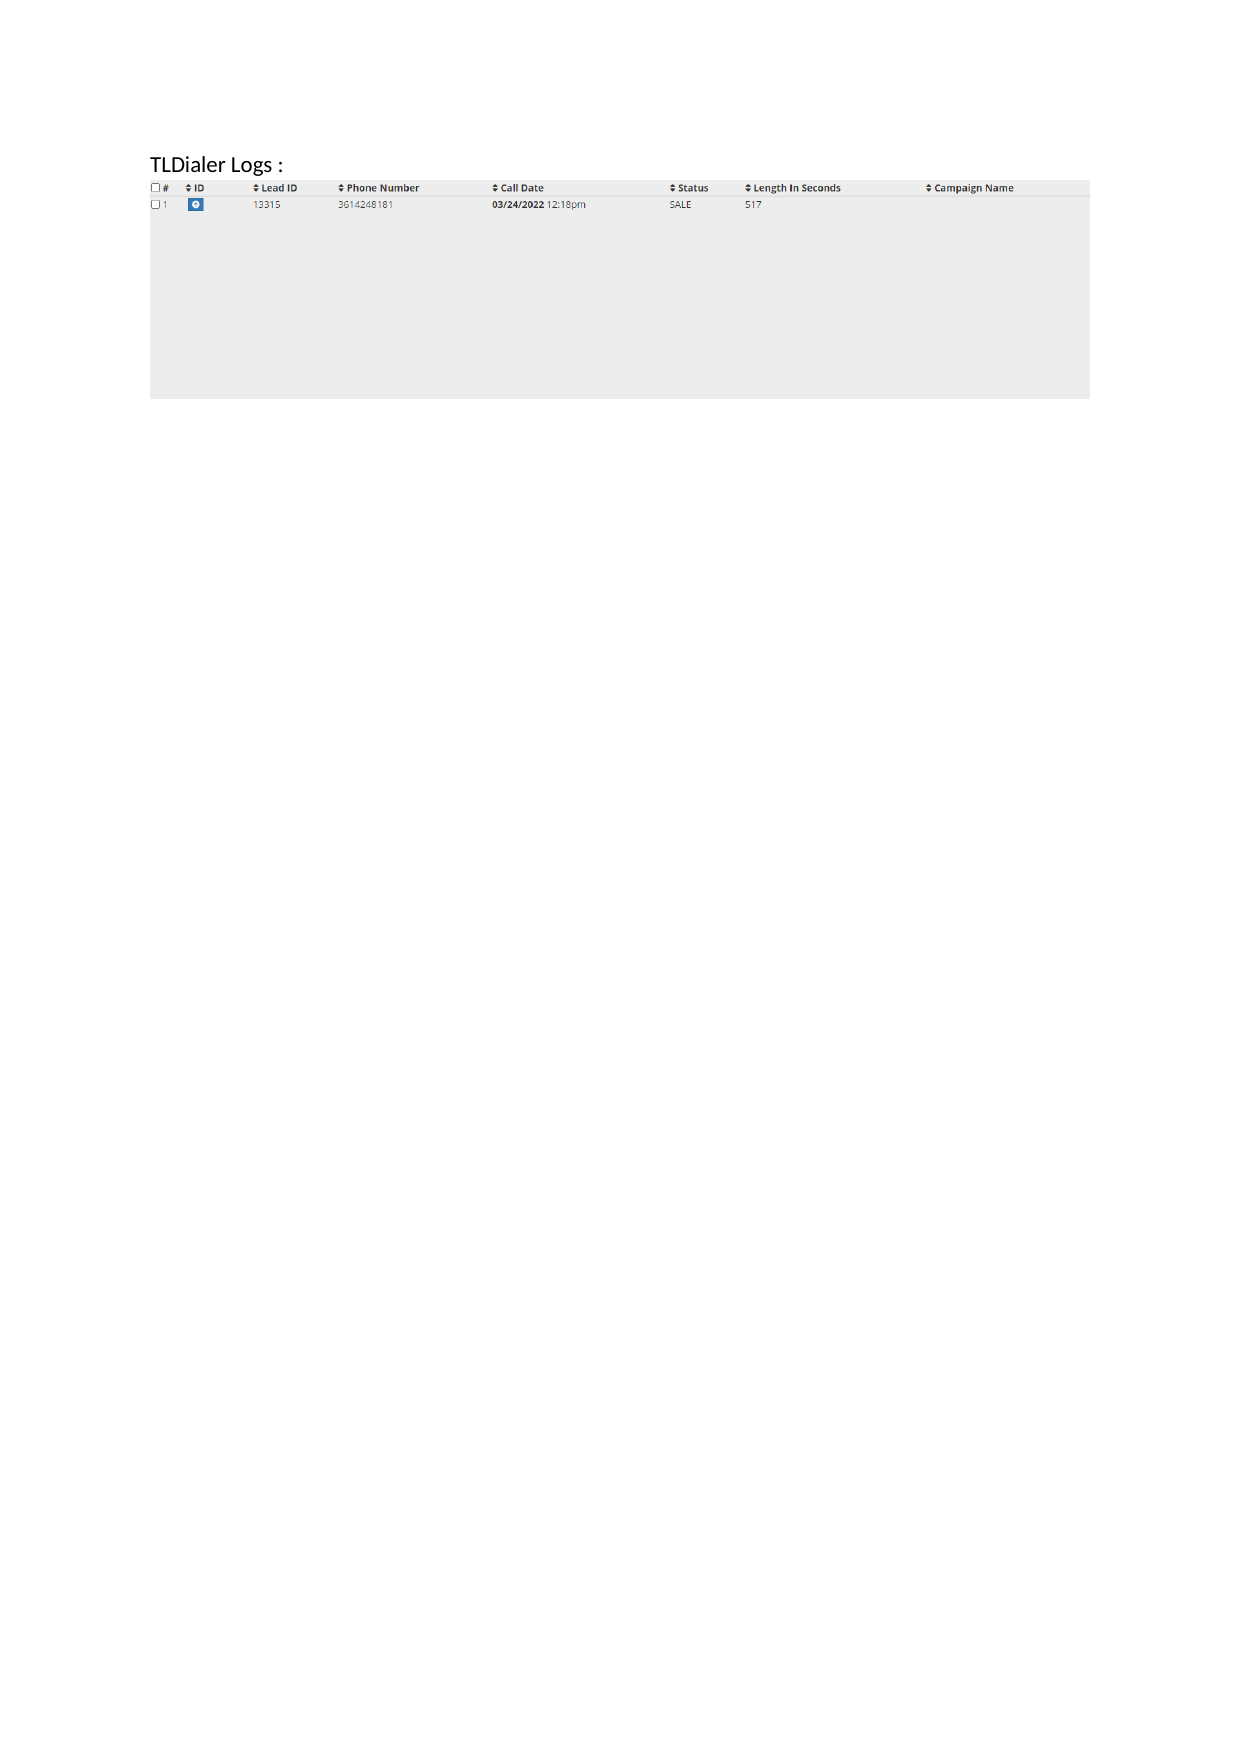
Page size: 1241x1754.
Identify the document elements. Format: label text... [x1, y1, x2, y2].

text TLDialer Logs : [150, 150, 1090, 180]
picture [150, 180, 1091, 399]
